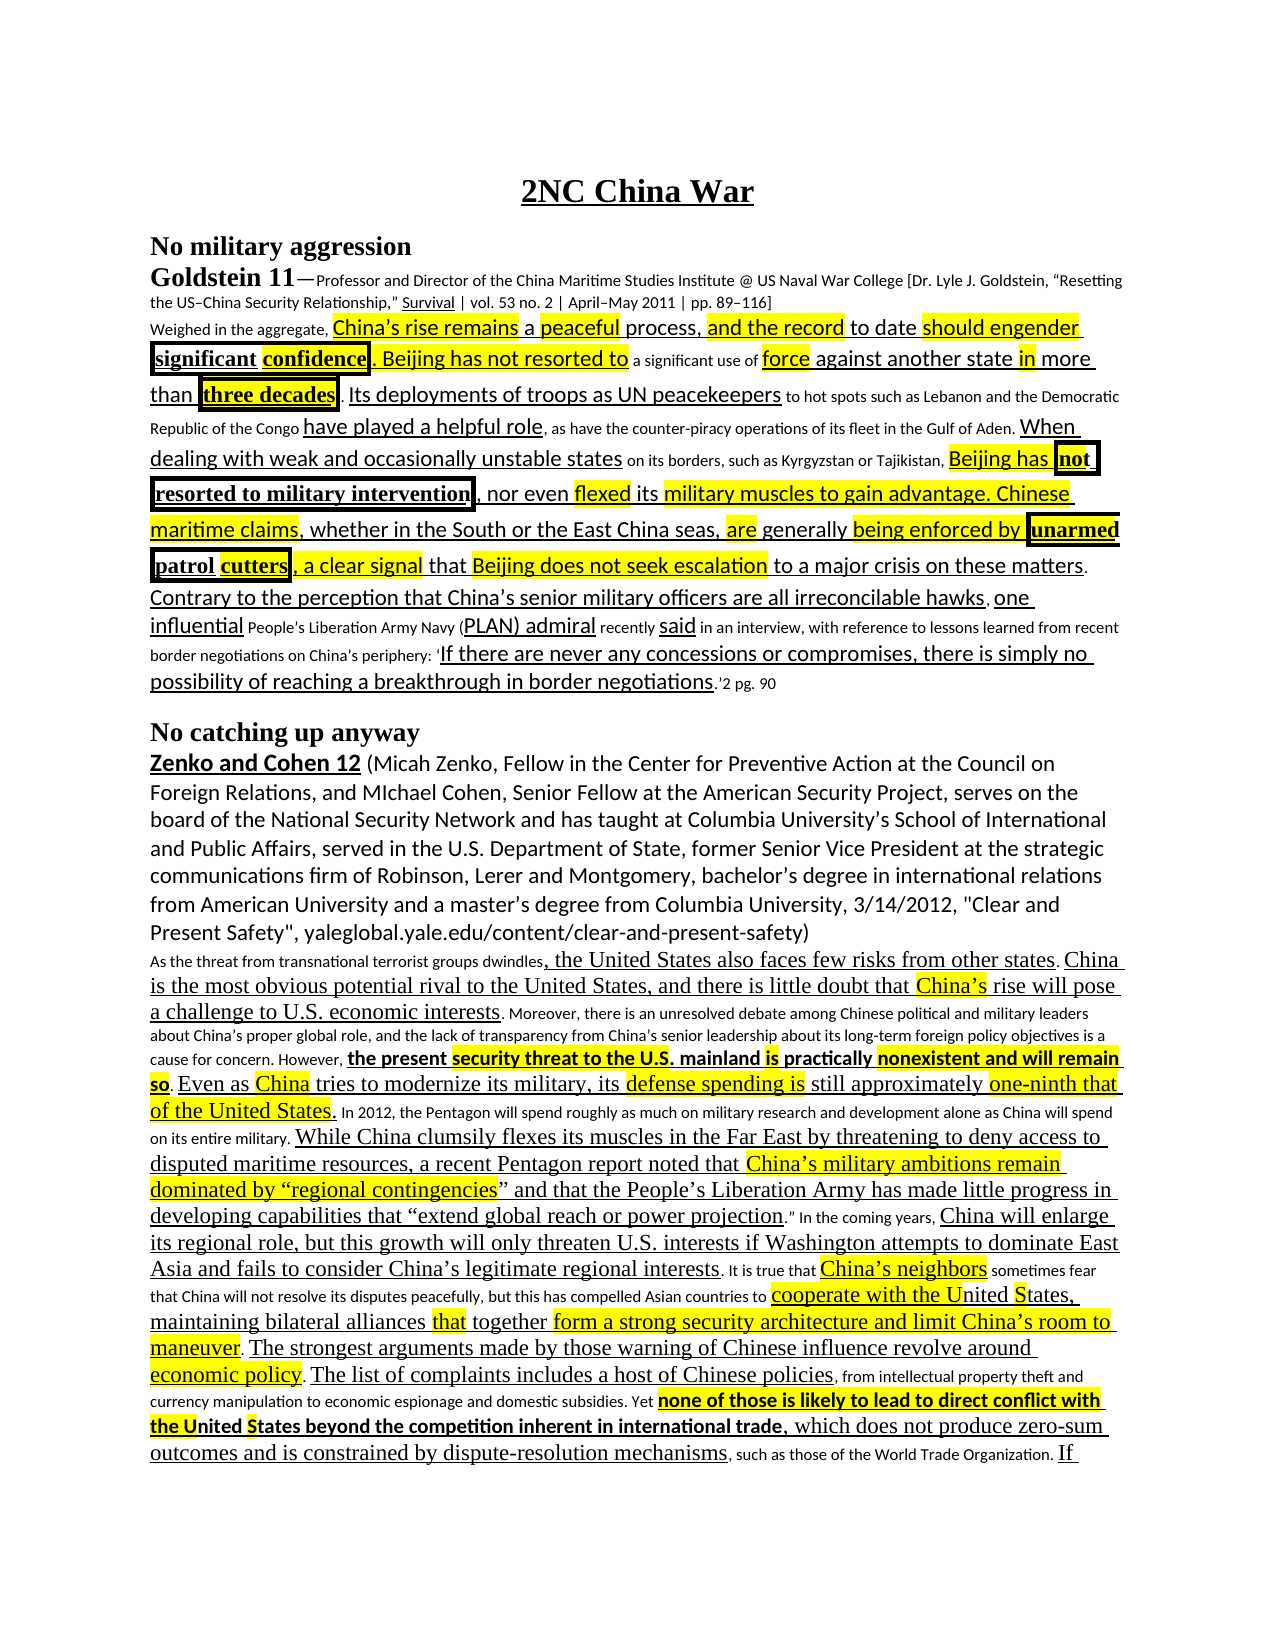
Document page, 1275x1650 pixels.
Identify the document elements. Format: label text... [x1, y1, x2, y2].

subtitle No military aggression [150, 230, 1125, 261]
text Goldstein 11—Professor and Director of the China Maritime Studies Institute @ US Naval War College [Dr. Lyle J. Goldstein, “Resetting the US–China Security Relationship,” Survival | vol. 53 no. 2 | April–May 2011 | pp. 89–116] [150, 261, 1125, 313]
text Zenko and Cohen 12 (Micah Zenko, Fellow in the Center for Preventive Action at the Council on Foreign Relations, and MIchael Cohen, Senior Fellow at the American Security Project, serves on the board of the National Security Network and has taught at Columbia University’s School of International and Public Affairs, served in the U.S. Department of State, former Senior Vice President at the strategic communications firm of Robinson, Lerer and Montgomery, bachelor’s degree in international relations from American University and a master’s degree from Columbia University, 3/14/2012, "Clear and Present Safety", yaleglobal.yale.edu/content/clear-and-present-safety) [150, 747, 1125, 946]
subtitle 2NC China War [150, 171, 1125, 209]
subtitle No catching up anyway [150, 716, 1125, 747]
text Weighed in the aggregate, China’s rise remains a peaceful process, and the record to date should engender significant confidence. Beijing has not resorted to a significant use of force against another state in more than three decades. Its deployments of troops as UN peacekeepers to hot spots such as Lebanon and the Democratic Republic of the Congo have played a helpful role, as have the counter-piracy operations of its fleet in the Gulf of Aden. When dealing with weak and occasionally unstable states on its borders, such as Kyrgyzstan or Tajikistan, Beijing has not resorted to military intervention, nor even flexed its military muscles to gain advantage. Chinese maritime claims, whether in the South or the East China seas, are generally being enforced by unarmed patrol cutters, a clear signal that Beijing does not seek escalation to a major crisis on these matters. Contrary to the perception that China’s senior military officers are all irreconcilable hawks, one influential People’s Liberation Army Navy (PLAN) admiral recently said in an interview, with reference to lessons learned from recent border negotiations on China’s periphery: ‘If there are never any concessions or compromises, there is simply no possibility of reaching a breakthrough in border negotiations.’2 pg. 90 [150, 313, 1125, 695]
